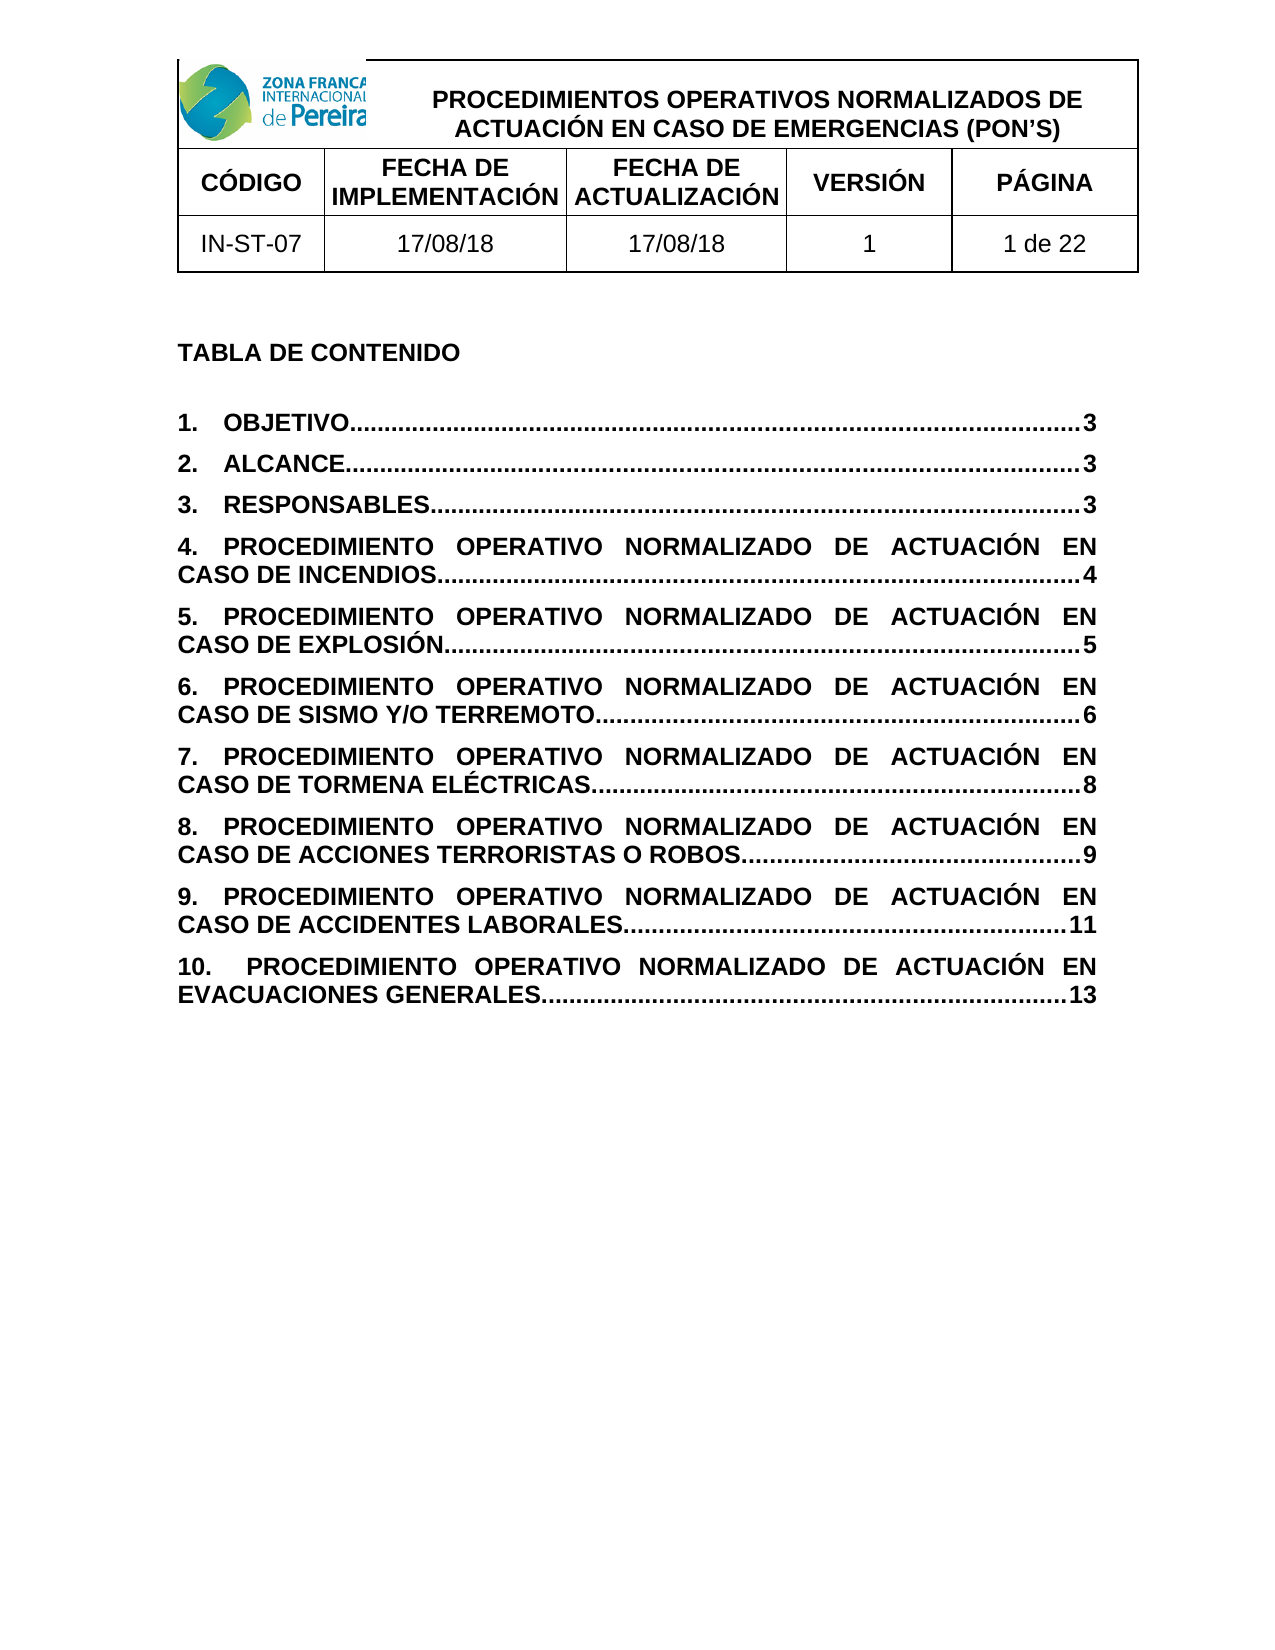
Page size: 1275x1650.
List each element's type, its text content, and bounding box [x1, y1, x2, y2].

text 1. OBJETIVO 3 [177, 408, 1098, 437]
text 3. RESPONSABLES 3 [177, 491, 1098, 519]
text 2. ALCANCE 3 [177, 449, 1098, 478]
title TABLA DE CONTENIDO [177, 338, 1098, 367]
text 6. PROCEDIMIENTO OPERATIVO NORMALIZADO DE ACTUACIÓN EN CASO DE SISMO Y/O TERREMOTO 6 [177, 672, 1098, 729]
text 7. PROCEDIMIENTO OPERATIVO NORMALIZADO DE ACTUACIÓN EN CASO DE TORMENA ELÉCTRICAS. 8 [177, 742, 1098, 799]
text 10. PROCEDIMIENTO OPERATIVO NORMALIZADO DE ACTUACIÓN EN EVACUACIONES GENERALES. 13 [177, 952, 1098, 1009]
picture [178, 59, 366, 141]
text 5. PROCEDIMIENTO OPERATIVO NORMALIZADO DE ACTUACIÓN EN CASO DE EXPLOSIÓN 5 [177, 602, 1098, 659]
text 8. PROCEDIMIENTO OPERATIVO NORMALIZADO DE ACTUACIÓN EN CASO DE ACCIONES TERRORISTAS O ROBOS. 9 [177, 812, 1098, 869]
text 4. PROCEDIMIENTO OPERATIVO NORMALIZADO DE ACTUACIÓN EN CASO DE INCENDIOS. 4 [177, 532, 1098, 589]
text 9. PROCEDIMIENTO OPERATIVO NORMALIZADO DE ACTUACIÓN EN CASO DE ACCIDENTES LABORALES. 11 [177, 882, 1098, 939]
